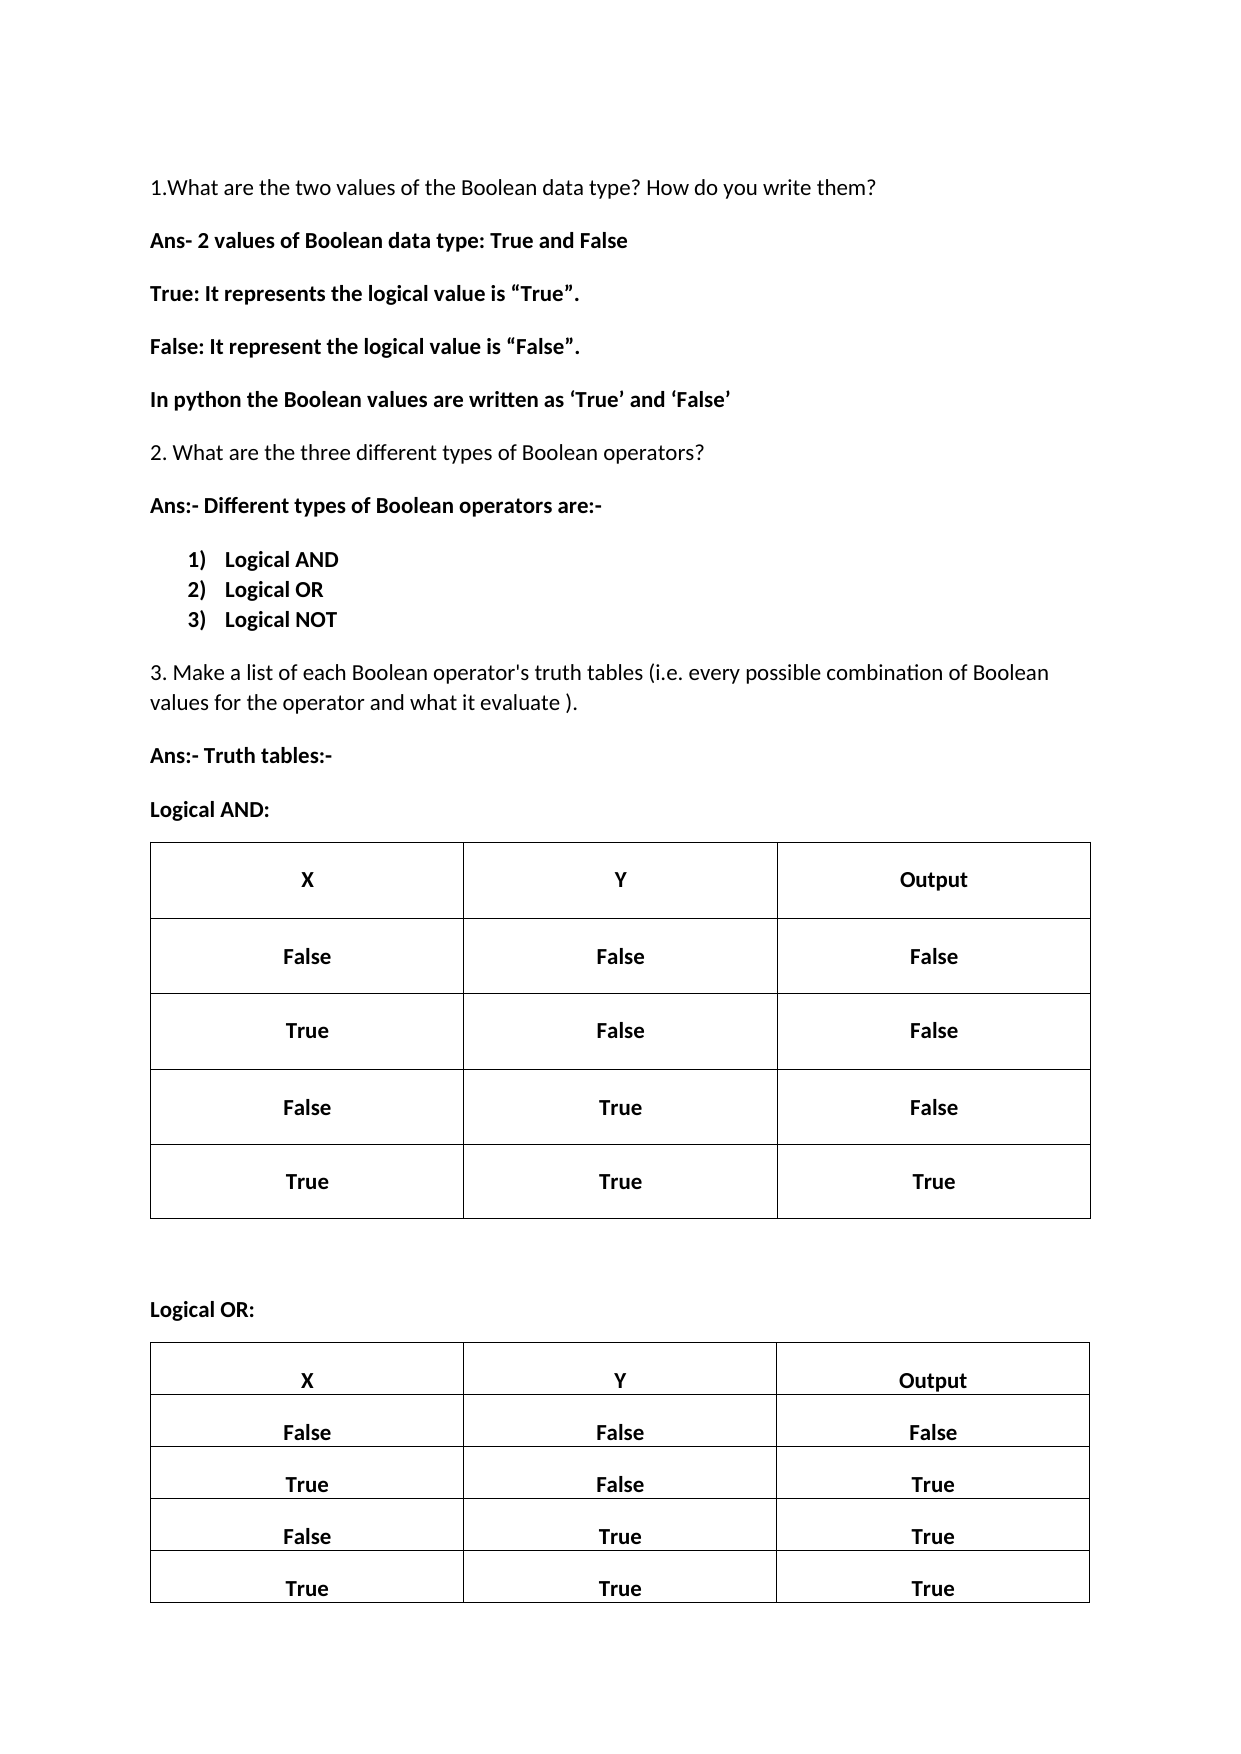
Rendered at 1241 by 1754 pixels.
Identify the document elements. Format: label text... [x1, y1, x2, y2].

table_cell True [151, 994, 463, 1069]
table_cell False [151, 1395, 463, 1446]
table_cell False [464, 1395, 776, 1446]
table_cell False [777, 1395, 1089, 1446]
text 1.What are the two values of the Boolean data type? How do you write them? [150, 173, 1090, 201]
table_cell False [778, 919, 1090, 993]
text Logical OR: [150, 1295, 1090, 1323]
table_cell False [151, 1070, 463, 1143]
table_cell True [778, 1145, 1090, 1218]
table_cell True [777, 1551, 1089, 1602]
table_cell False [151, 1499, 463, 1550]
table_cell True [464, 1070, 777, 1143]
table_cell True [464, 1499, 776, 1550]
table_header Output [778, 843, 1090, 918]
text Ans:- Truth tables:- [150, 742, 1090, 770]
table_cell True [464, 1551, 776, 1602]
table_cell True [777, 1499, 1089, 1550]
text 3. Make a list of each Boolean operator's truth tables (i.e. every possible combination of Boolean values for the operator and what it evaluate ). [150, 658, 1090, 717]
table_cell False [778, 994, 1090, 1069]
table_header Y [464, 1343, 776, 1394]
table_cell False [464, 1447, 776, 1498]
table_cell False [151, 919, 463, 993]
table_header Output [777, 1343, 1089, 1394]
table_cell True [151, 1447, 463, 1498]
text 2. What are the three different types of Boolean operators? [150, 438, 1090, 467]
text Logical AND: [150, 795, 1090, 823]
table_cell False [464, 994, 777, 1069]
table_header X [151, 1343, 463, 1394]
list Logical NOT [187, 605, 1090, 633]
list Logical OR [187, 575, 1090, 603]
table_cell True [151, 1551, 463, 1602]
table_cell True [777, 1447, 1089, 1498]
text Ans- 2 values of Boolean data type: True and False [150, 226, 1090, 254]
text Ans:- Different types of Boolean operators are:- [150, 492, 1090, 520]
text In python the Boolean values are written as ‘True’ and ‘False’ [150, 385, 1090, 413]
table_header X [151, 843, 463, 918]
text True: It represents the logical value is “True”. [150, 279, 1090, 307]
table_cell False [464, 919, 777, 993]
table_cell True [151, 1145, 463, 1218]
table_cell True [464, 1145, 777, 1218]
table_cell False [778, 1070, 1090, 1143]
text False: It represent the logical value is “False”. [150, 332, 1090, 360]
list Logical AND [187, 545, 1090, 573]
table_header Y [464, 843, 777, 918]
